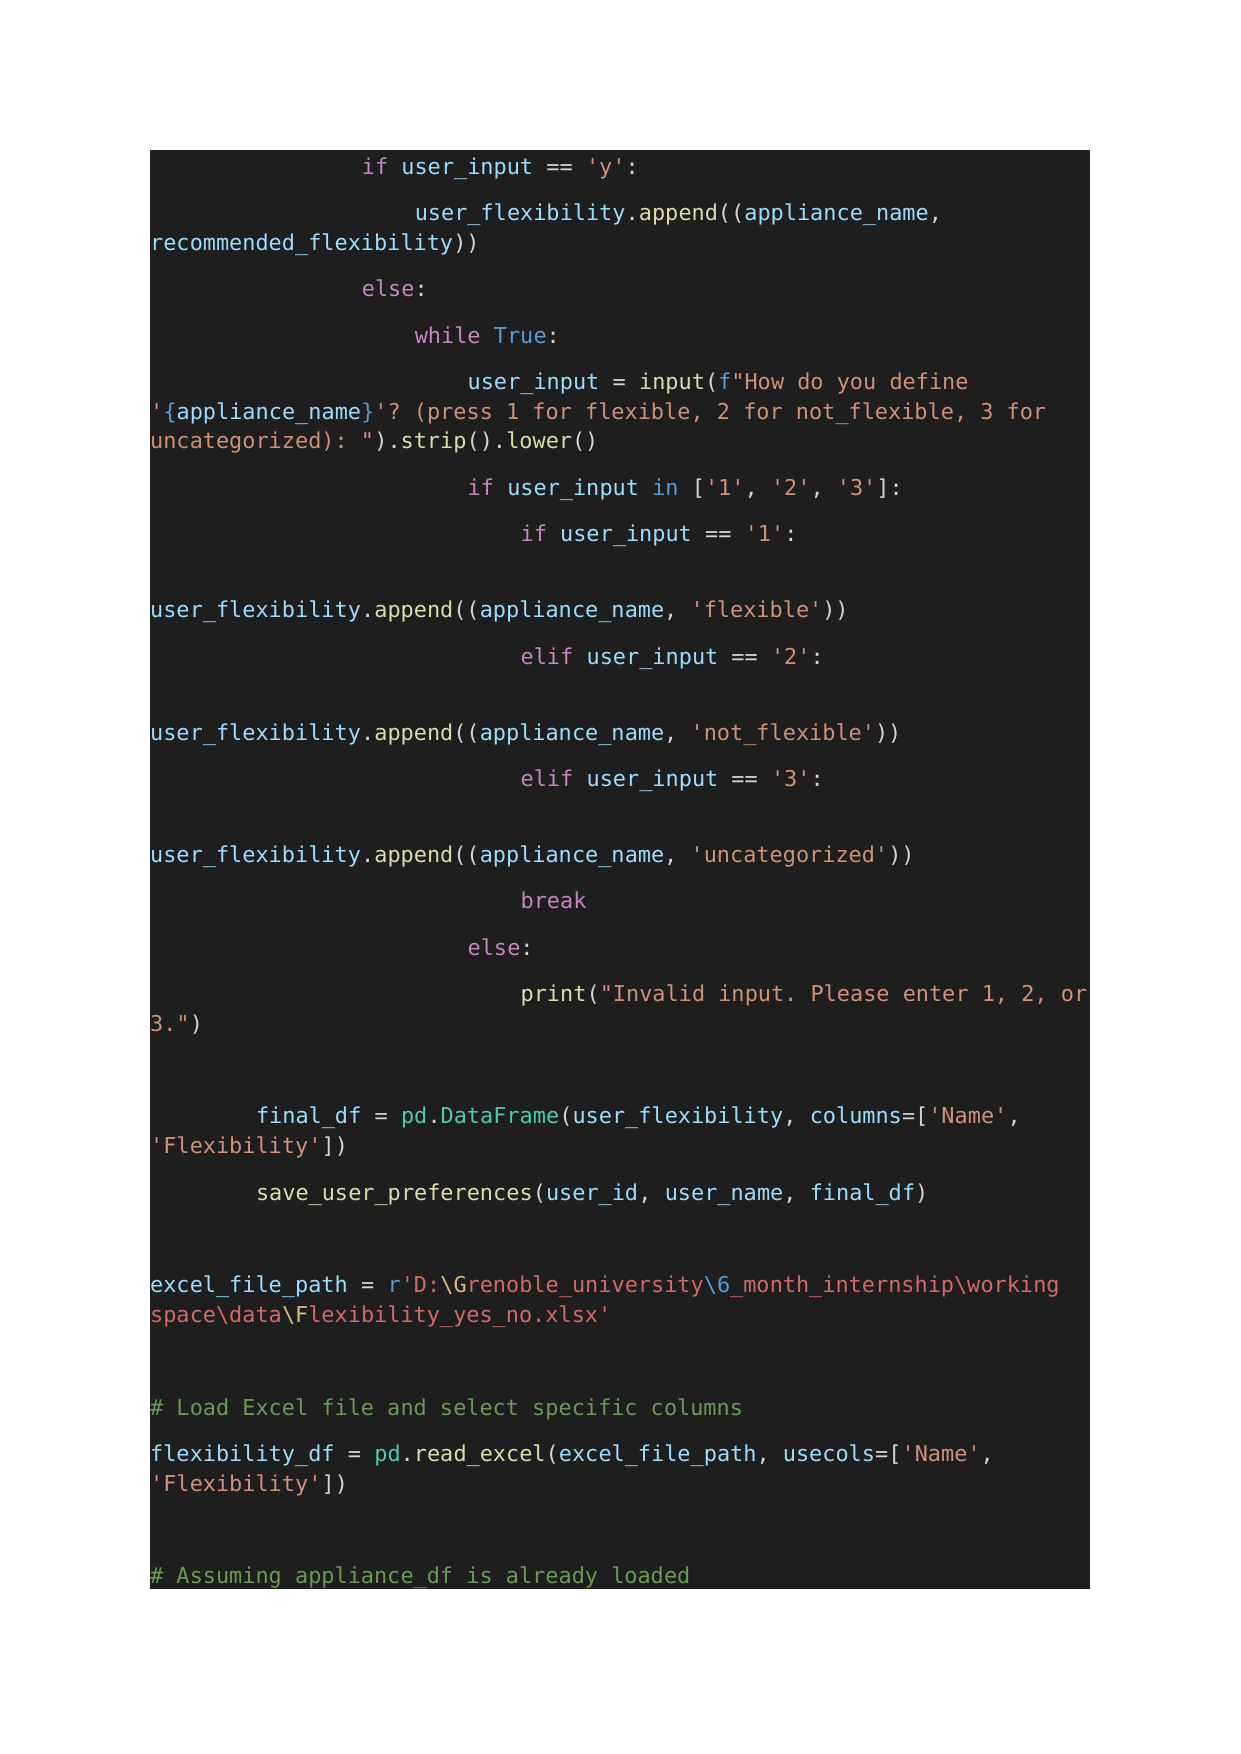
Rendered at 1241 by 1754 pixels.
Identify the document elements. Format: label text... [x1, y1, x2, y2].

text user_flexibility.append((appliance_name, 'uncategorized')) [150, 808, 1090, 868]
text else: [150, 931, 1090, 960]
text user_input = input(f"How do you define '{appliance_name}'? (press 1 for flexible, 2 for not_flexible, 3 for uncategorized): ").strip().lower() [150, 365, 1090, 454]
text final_df = pd.DataFrame(user_flexibility, columns=['Name', 'Flexibility']) [150, 1099, 1090, 1159]
text user_flexibility.append((appliance_name, 'flexible')) [150, 563, 1090, 623]
text break [150, 884, 1090, 914]
text excel_file_path = r'D:\Grenoble_university\6_month_internship\working space\data\Flexibility_yes_no.xlsx' [150, 1268, 1090, 1328]
text # Assuming appliance_df is already loaded [150, 1559, 1090, 1589]
text if user_input in ['1', '2', '3']: [150, 471, 1090, 501]
text flexibility_df = pd.read_excel(excel_file_path, usecols=['Name', 'Flexibility']) [150, 1437, 1090, 1496]
text while True: [150, 319, 1090, 348]
text # Load Excel file and select specific columns [150, 1391, 1090, 1420]
text elif user_input == '2': [150, 639, 1090, 669]
text user_flexibility.append((appliance_name, recommended_flexibility)) [150, 196, 1090, 256]
text elif user_input == '3': [150, 762, 1090, 792]
text else: [150, 272, 1090, 302]
text save_user_preferences(user_id, user_name, final_df) [150, 1176, 1090, 1205]
text print("Invalid input. Please enter 1, 2, or 3.") [150, 977, 1090, 1036]
text if user_input == '1': [150, 517, 1090, 547]
text if user_input == 'y': [150, 150, 1090, 180]
text user_flexibility.append((appliance_name, 'not_flexible')) [150, 686, 1090, 745]
